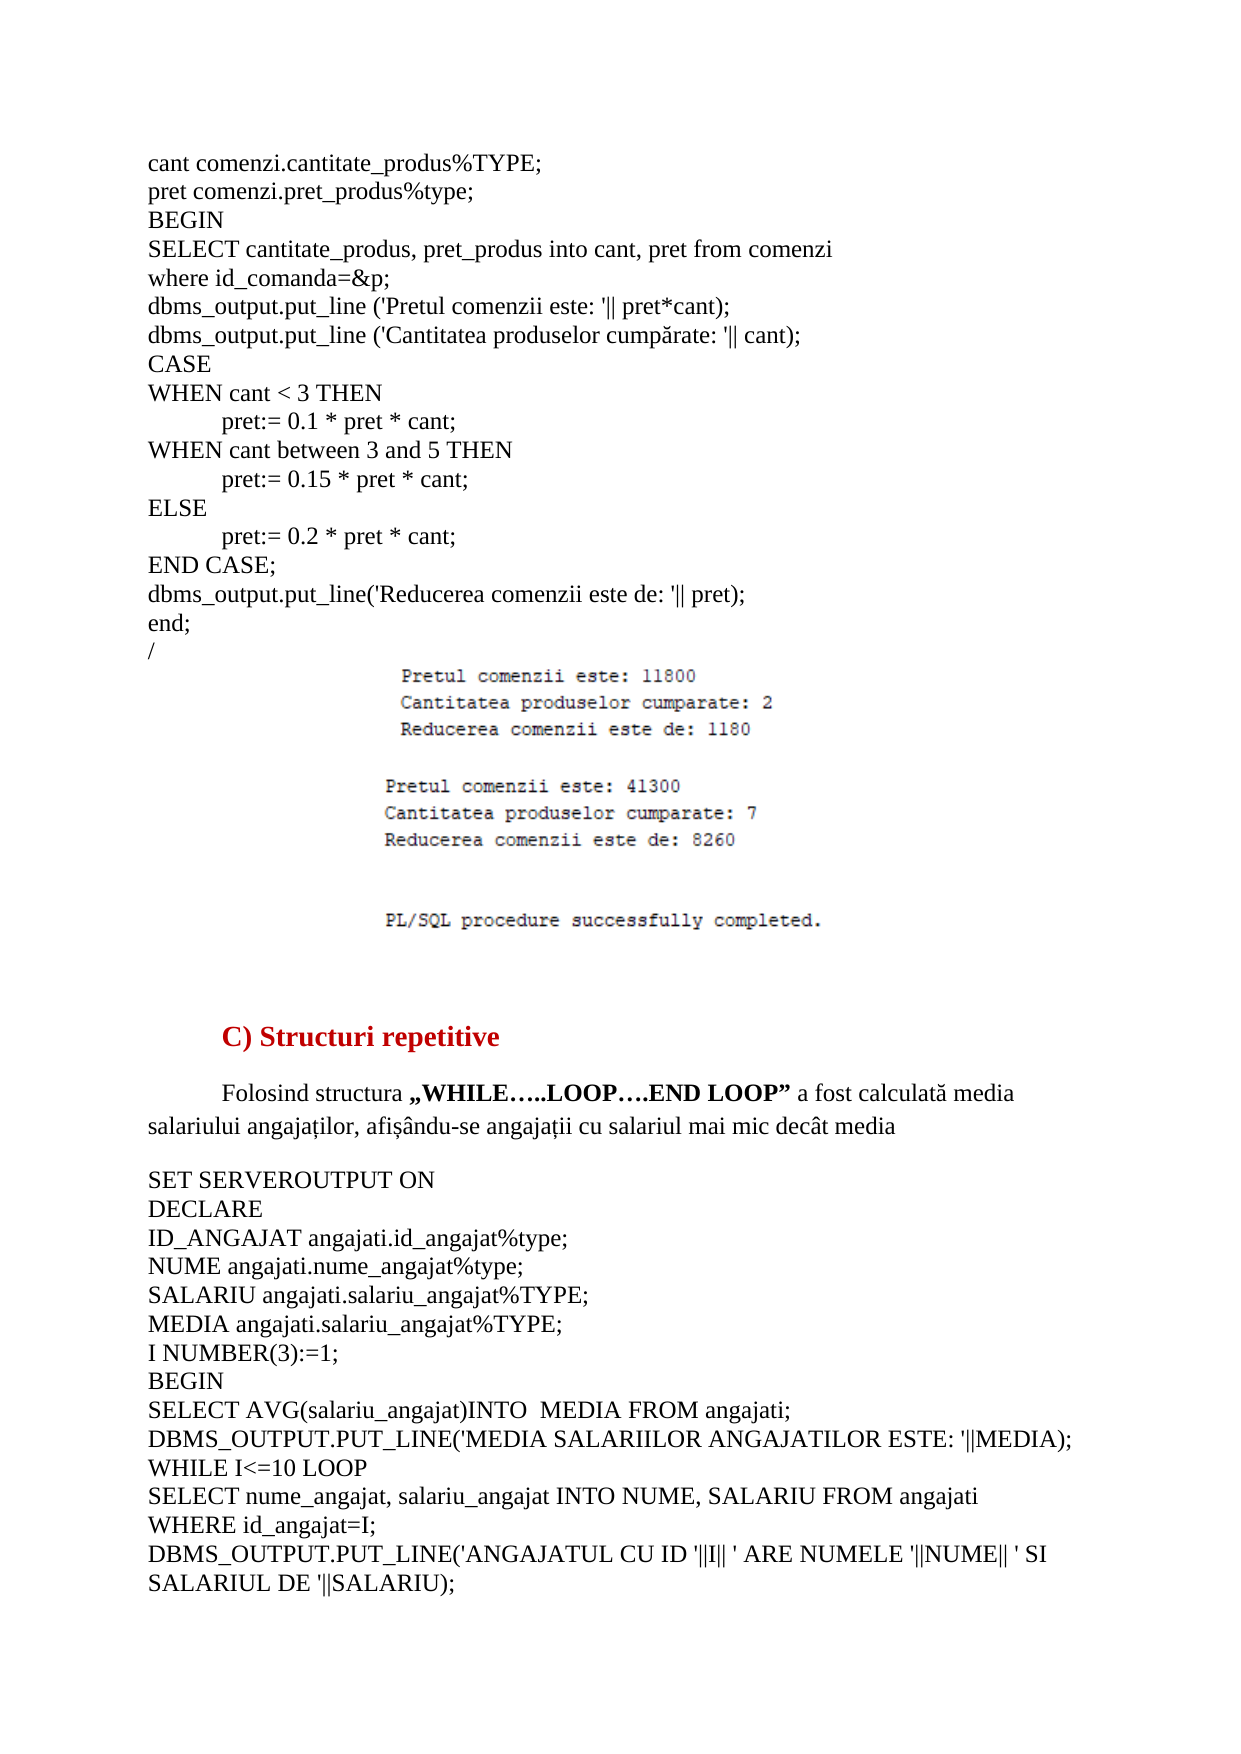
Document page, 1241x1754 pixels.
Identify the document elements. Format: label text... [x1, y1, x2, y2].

text WHEN cant between 3 and 5 THEN [148, 435, 1093, 464]
text end; [148, 608, 1093, 636]
text pret comenzi.pret_produs%type; [148, 176, 1093, 205]
text SALARIU angajati.salariu_angajat%TYPE; [148, 1280, 1093, 1309]
picture [382, 665, 858, 936]
text SET SERVEROUTPUT ON [148, 1165, 1093, 1194]
text pret:= 0.2 * pret * cant; [148, 521, 1093, 550]
text NUME angajati.nume_angajat%type; [148, 1251, 1093, 1280]
text SELECT cantitate_produs, pret_produs into cant, pret from comenzi [148, 234, 1093, 263]
text Folosind structura „WHILE…..LOOP….END LOOP” a fost calculată media salariului angajaților, afișându-se angajații cu salariul mai mic decât media [148, 1078, 1093, 1140]
text SELECT nume_angajat, salariu_angajat INTO NUME, SALARIU FROM angajati [148, 1481, 1093, 1510]
text dbms_output.put_line ('Cantitatea produselor cumpărate: '|| cant); [148, 320, 1093, 349]
text ID_ANGAJAT angajati.id_angajat%type; [148, 1223, 1093, 1251]
text MEDIA angajati.salariu_angajat%TYPE; [148, 1309, 1093, 1338]
text BEGIN [148, 1366, 1093, 1395]
text WHERE id_angajat=I; [148, 1510, 1093, 1539]
text DBMS_OUTPUT.PUT_LINE('MEDIA SALARIILOR ANGAJATILOR ESTE: '||MEDIA); [148, 1424, 1093, 1453]
text DECLARE [148, 1194, 1093, 1223]
text cant comenzi.cantitate_produs%TYPE; [148, 148, 1093, 176]
text pret:= 0.15 * pret * cant; [148, 464, 1093, 493]
text I NUMBER(3):=1; [148, 1338, 1093, 1366]
text dbms_output.put_line('Reducerea comenzii este de: '|| pret); [148, 579, 1093, 608]
text DBMS_OUTPUT.PUT_LINE('ANGAJATUL CU ID '||I|| ' ARE NUMELE '||NUME|| ' SI SALARIUL DE '||SALARIU); [148, 1539, 1093, 1596]
text BEGIN [148, 205, 1093, 234]
text SELECT AVG(salariu_angajat)INTO MEDIA FROM angajati; [148, 1395, 1093, 1424]
text where id_comanda=&p; [148, 263, 1093, 291]
text ELSE [148, 493, 1093, 521]
text WHILE I<=10 LOOP [148, 1453, 1093, 1481]
text C) Structuri repetitive [148, 1019, 1093, 1052]
text WHEN cant < 3 THEN [148, 378, 1093, 406]
text / [148, 636, 1093, 665]
text dbms_output.put_line ('Pretul comenzii este: '|| pret*cant); [148, 291, 1093, 320]
text pret:= 0.1 * pret * cant; [148, 406, 1093, 435]
text END CASE; [148, 550, 1093, 579]
text CASE [148, 349, 1093, 378]
